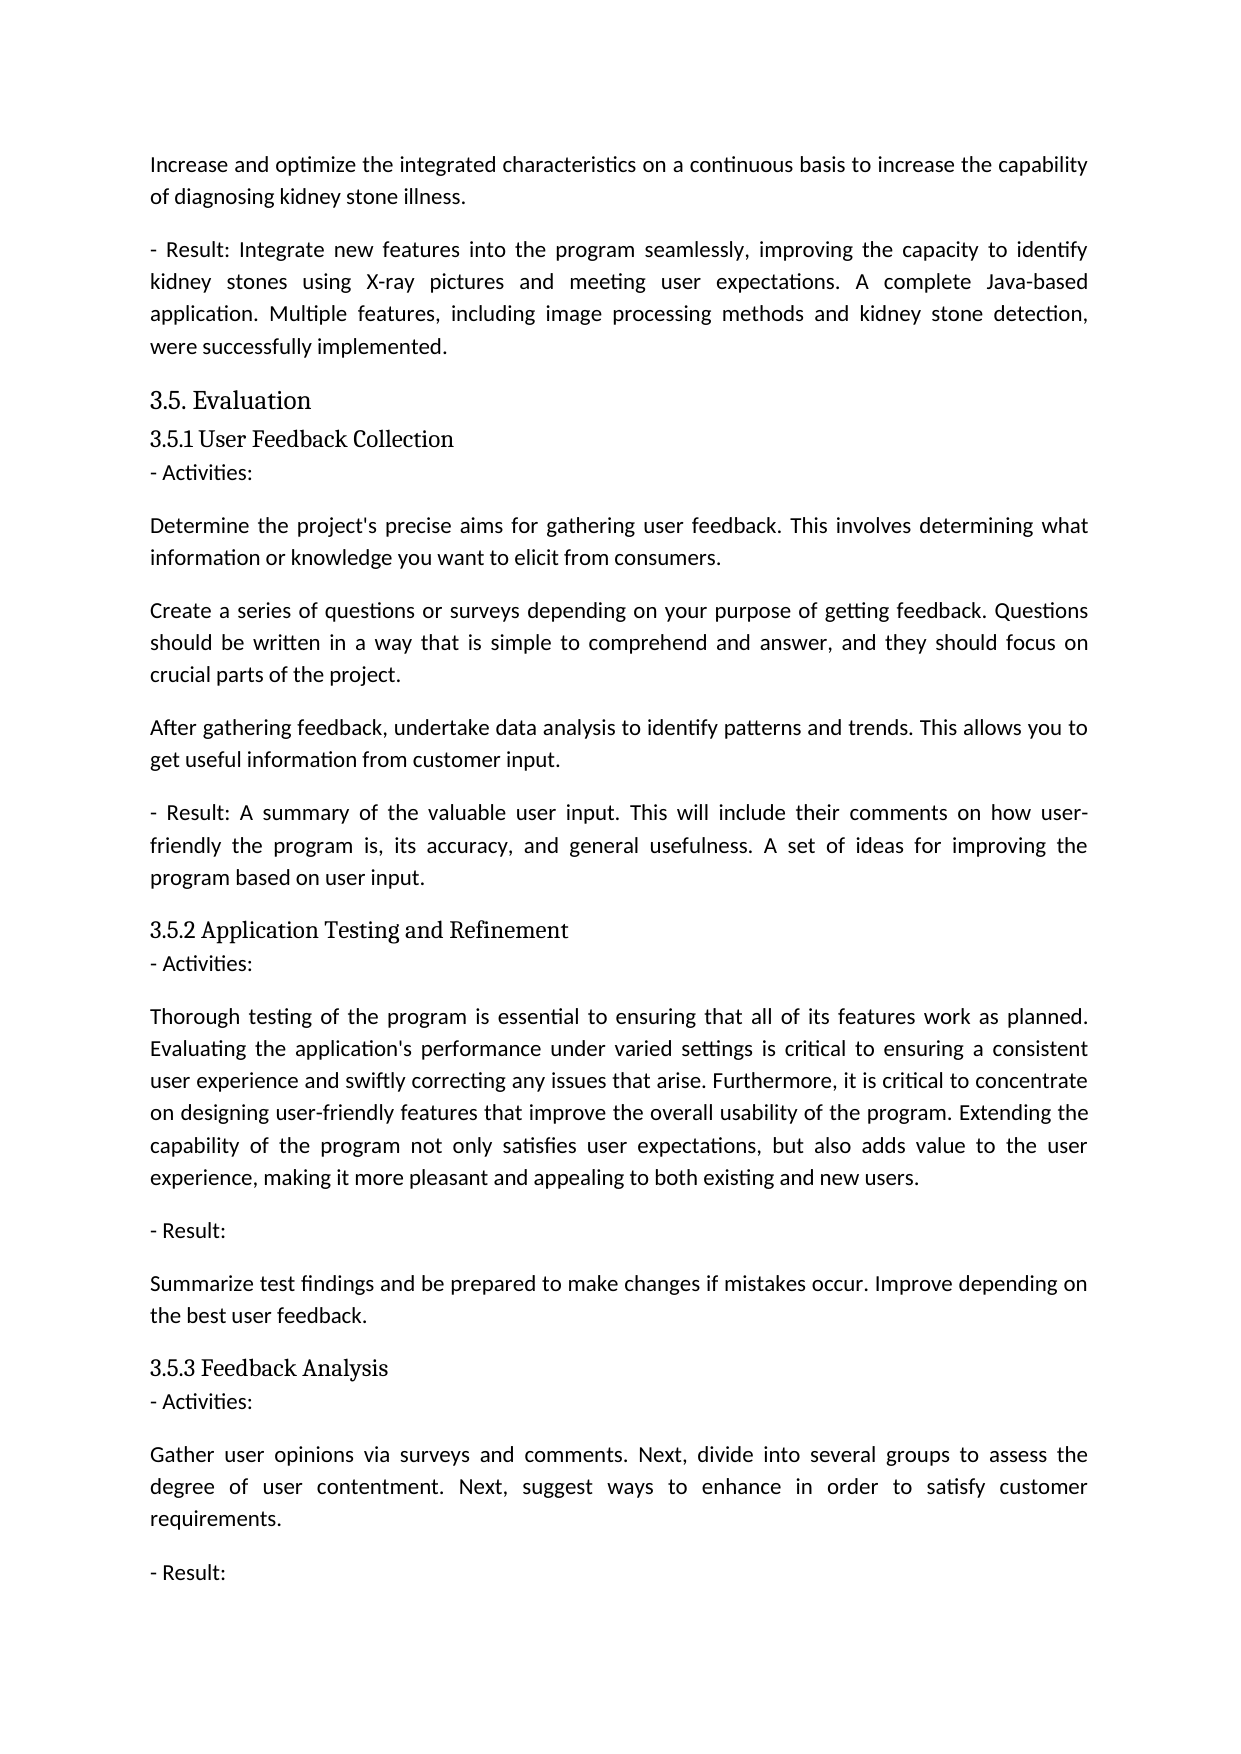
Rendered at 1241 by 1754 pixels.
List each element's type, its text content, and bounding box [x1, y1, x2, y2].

text - Activities: [150, 1387, 1090, 1415]
subtitle 3.5.1 User Feedback Collection [150, 425, 1090, 453]
subtitle 3.5.3 Feedback Analysis [150, 1354, 1090, 1383]
text - Activities: [150, 949, 1090, 977]
text Thorough testing of the program is essential to ensuring that all of its features work as planned. Evaluating the application's performance under varied settings is critical to ensuring a consistent user experience and swiftly correcting any issues that arise. Furthermore, it is critical to concentrate on designing user-friendly features that improve the overall usability of the program. Extending the capability of the program not only satisfies user expectations, but also adds value to the user experience, making it more pleasant and appealing to both existing and new users. [150, 1002, 1090, 1191]
text Gather user opinions via surveys and comments. Next, divide into several groups to assess the degree of user contentment. Next, suggest ways to enhance in order to satisfy customer requirements. [150, 1440, 1090, 1533]
text Determine the project's precise aims for gathering user feedback. This involves determining what information or knowledge you want to elicit from consumers. [150, 511, 1090, 571]
text - Result: [150, 1558, 1090, 1586]
text - Result: [150, 1216, 1090, 1244]
text - Activities: [150, 458, 1090, 486]
text - Result: A summary of the valuable user input. This will include their comments on how user-friendly the program is, its accuracy, and general usefulness. A set of ideas for improving the program based on user input. [150, 798, 1090, 891]
text Summarize test findings and be prepared to make changes if mistakes occur. Improve depending on the best user feedback. [150, 1269, 1090, 1329]
subtitle 3.5. Evaluation [150, 385, 1090, 416]
text Increase and optimize the integrated characteristics on a continuous basis to increase the capability of diagnosing kidney stone illness. [150, 150, 1090, 210]
text - Result: Integrate new features into the program seamlessly, improving the capacity to identify kidney stones using X-ray pictures and meeting user expectations. A complete Java-based application. Multiple features, including image processing methods and kidney stone detection, were successfully implemented. [150, 235, 1090, 360]
subtitle 3.5.2 Application Testing and Refinement [150, 916, 1090, 945]
text After gathering feedback, undertake data analysis to identify patterns and trends. This allows you to get useful information from customer input. [150, 713, 1090, 773]
text Create a series of questions or surveys depending on your purpose of getting feedback. Questions should be written in a way that is simple to comprehend and answer, and they should focus on crucial parts of the project. [150, 596, 1090, 688]
